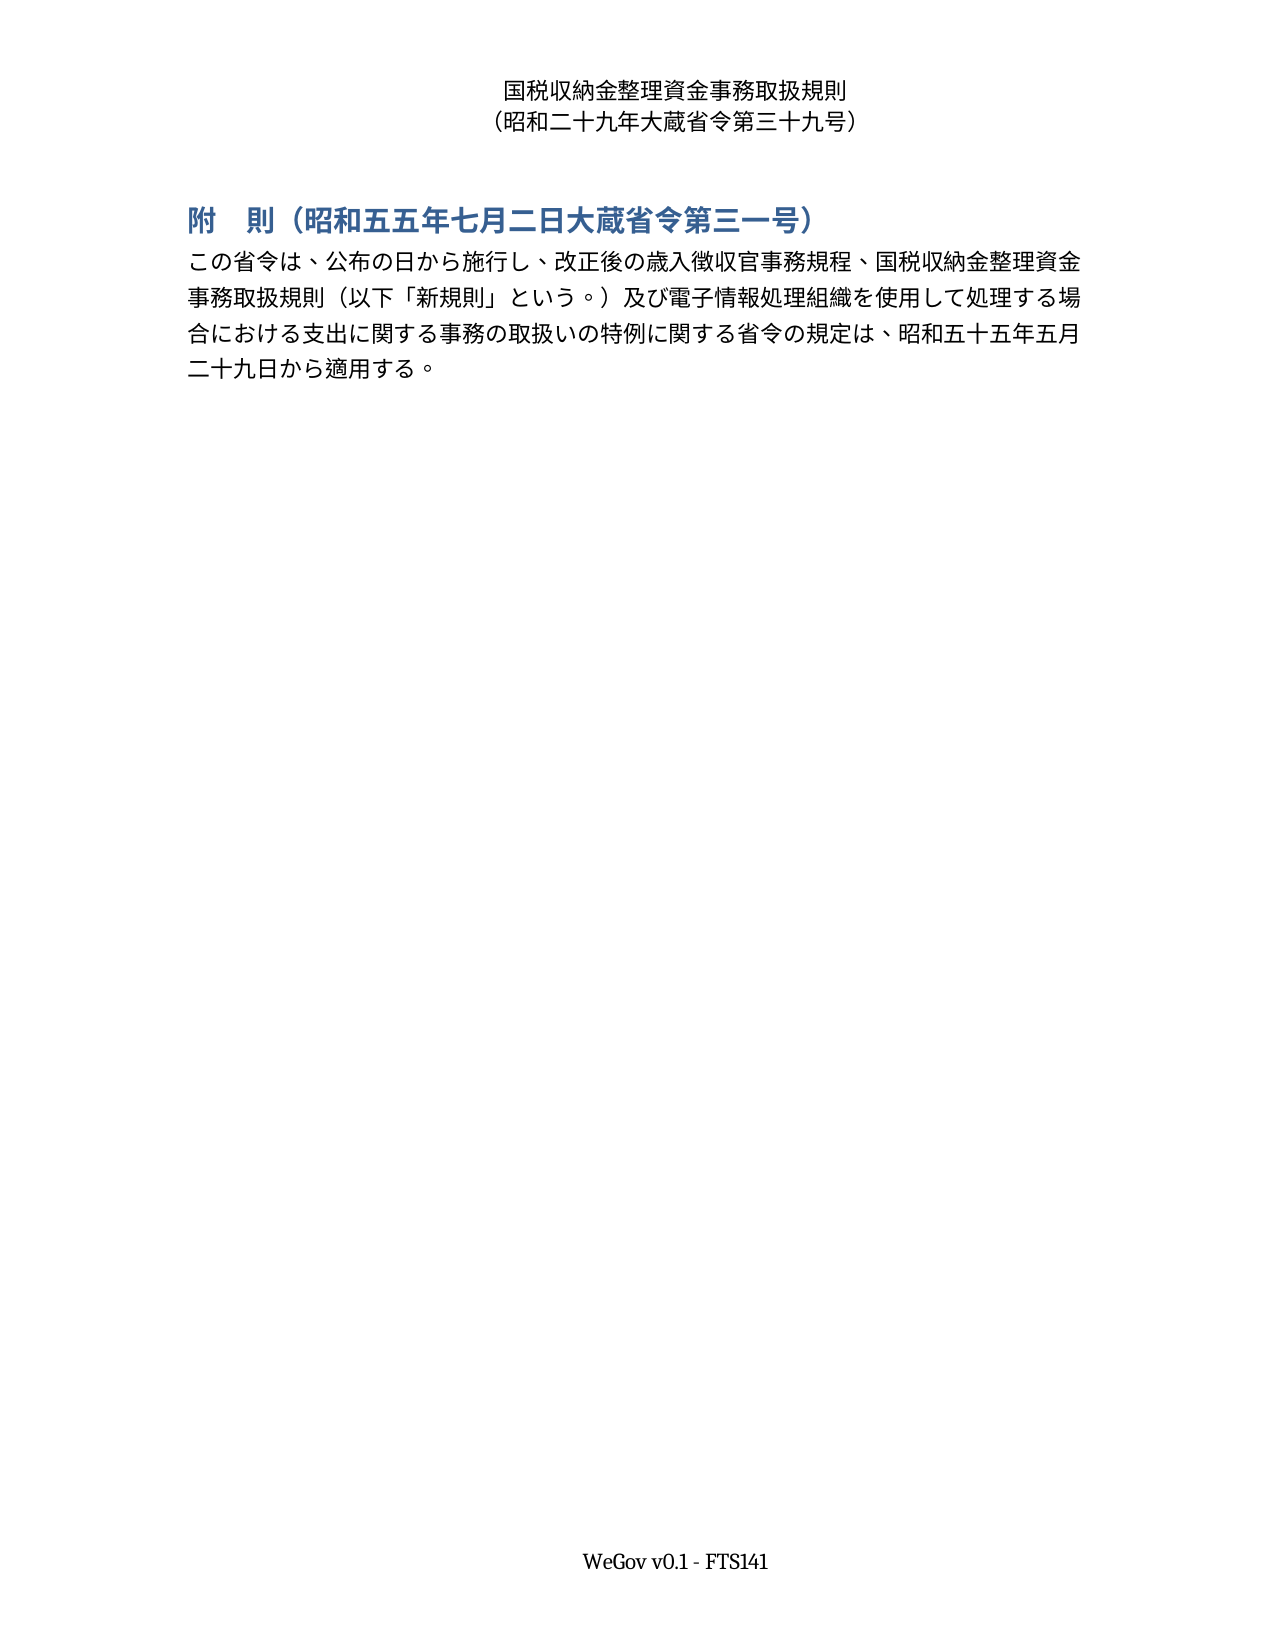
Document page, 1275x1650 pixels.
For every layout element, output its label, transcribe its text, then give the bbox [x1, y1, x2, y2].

subtitle 附 則（昭和五五年七月二日大蔵省令第三一号） [187, 200, 1087, 240]
text この省令は、公布の日から施行し、改正後の歳入徴収官事務規程、国税収納金整理資金事務取扱規則（以下「新規則」という。）及び電子情報処理組織を使用して処理する場合における支出に関する事務の取扱いの特例に関する省令の規定は、昭和五十五年五月二十九日から適用する。 [187, 246, 1087, 385]
